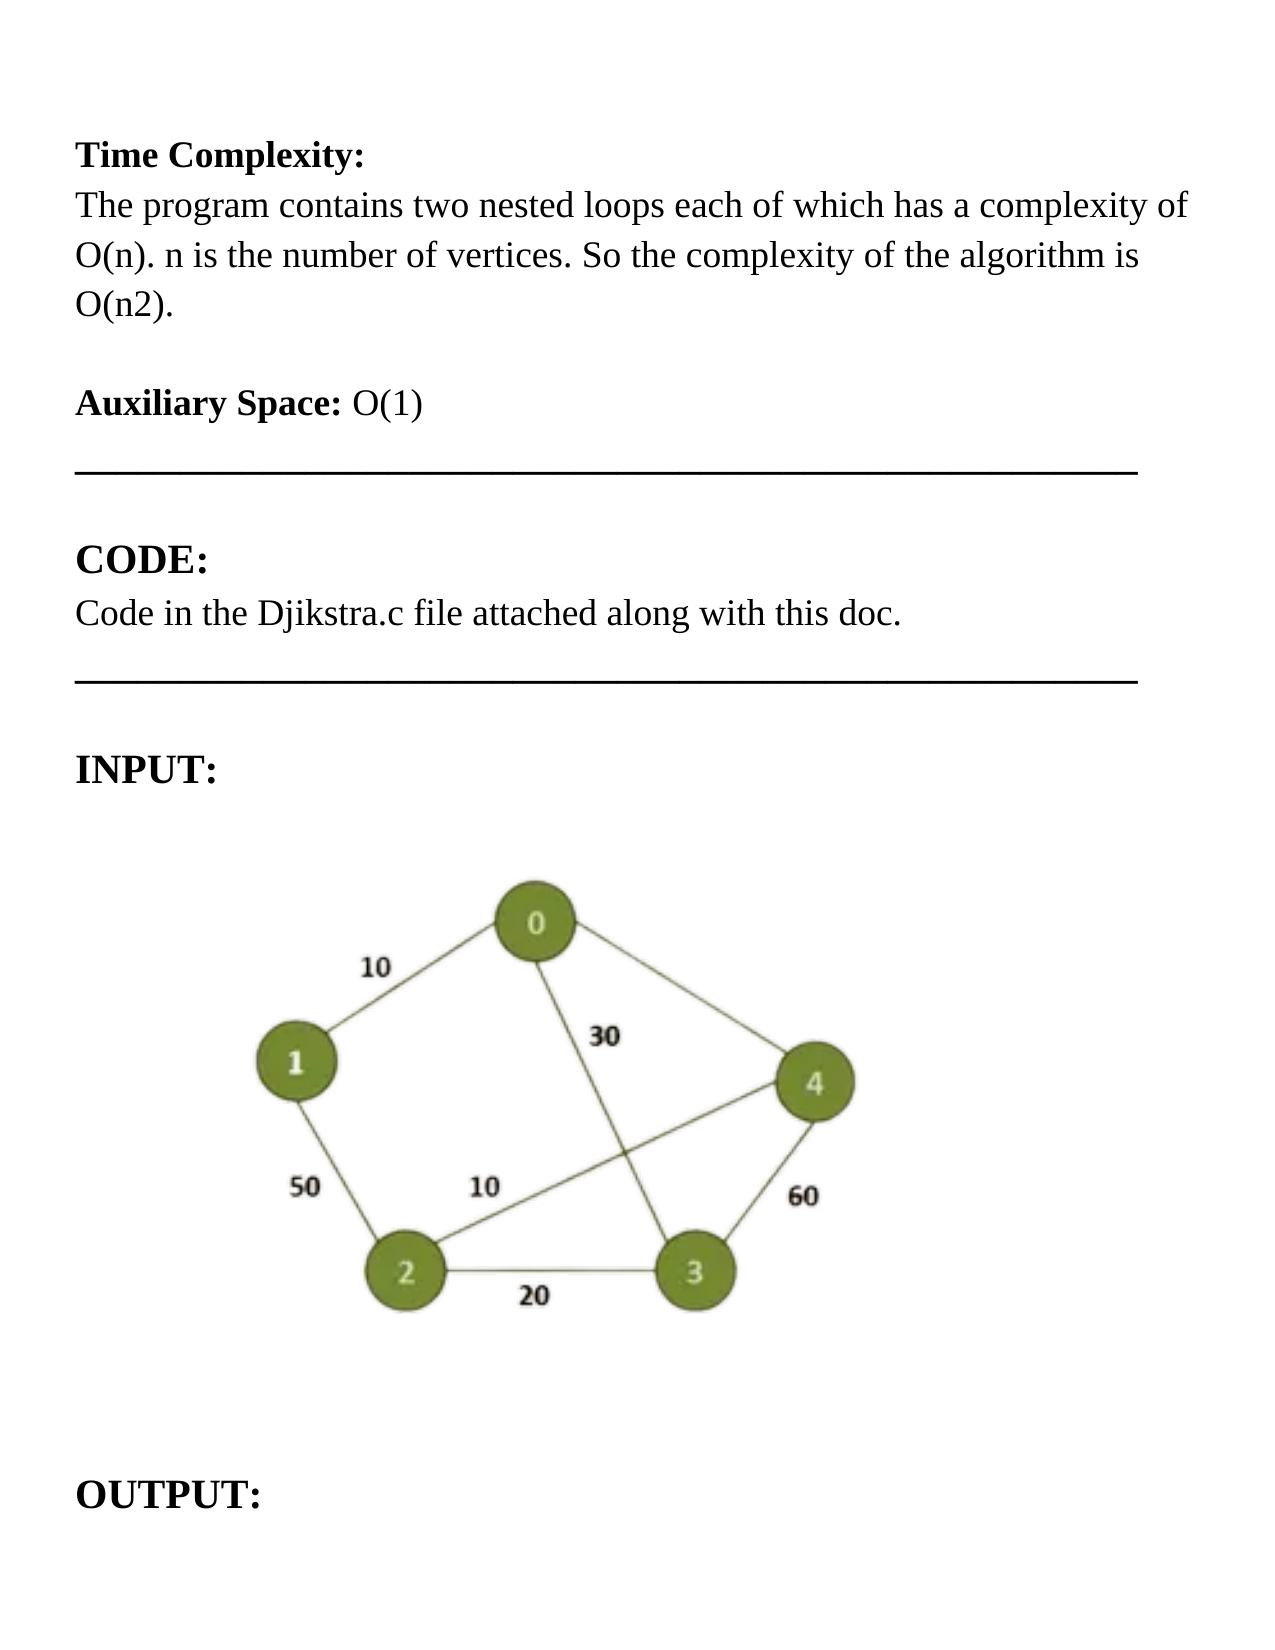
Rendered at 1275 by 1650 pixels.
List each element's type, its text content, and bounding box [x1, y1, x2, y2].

text Auxiliary Space: O(1) [75, 381, 1200, 424]
text Time Complexity: [75, 133, 1200, 176]
text INPUT: [75, 744, 1200, 792]
text OUTPUT: [75, 1469, 1200, 1517]
text CODE: [75, 535, 1200, 583]
text Code in the Djikstra.c file attached along with this doc. [75, 590, 1200, 633]
text ___________________________________________________ [75, 640, 1200, 688]
text The program contains two nested loops each of which has a complexity of O(n). n is the number of vertices. So the complexity of the algorithm is O(n2). [75, 182, 1200, 325]
picture [75, 799, 1097, 1411]
text ___________________________________________________ [75, 430, 1200, 478]
